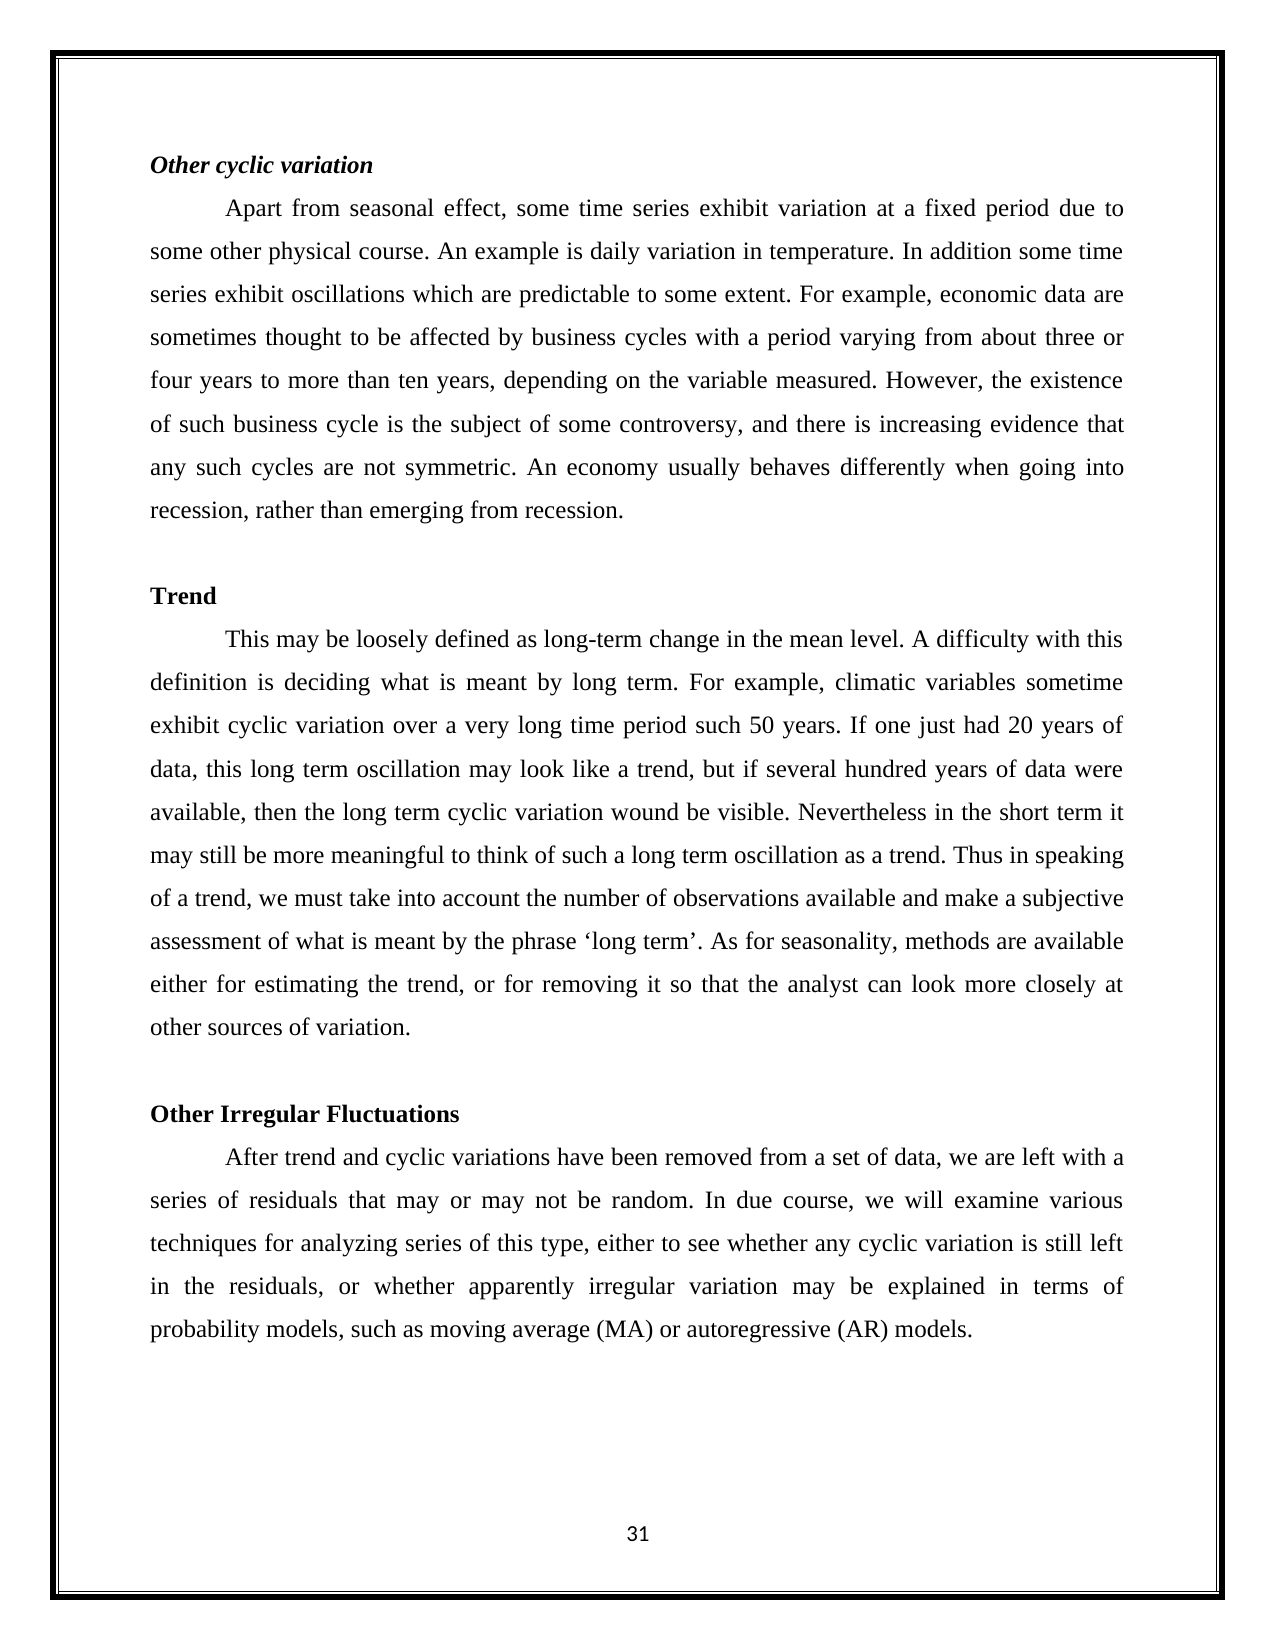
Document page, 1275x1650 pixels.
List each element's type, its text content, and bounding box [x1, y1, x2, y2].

text Other Irregular Fluctuations [150, 1099, 1125, 1127]
text Trend [150, 581, 1125, 610]
text After trend and cyclic variations have been removed from a set of data, we are left with a series of residuals that may or may not be random. In due course, we will examine various techniques for analyzing series of this type, either to see whether any cyclic variation is still left in the residuals, or whether apparently irregular variation may be explained in terms of probability models, such as moving average (MA) or autoregressive (AR) models. [150, 1142, 1125, 1343]
text Apart from seasonal effect, some time series exhibit variation at a fixed period due to some other physical course. An example is daily variation in temperature. In addition some time series exhibit oscillations which are predictable to some extent. For example, economic data are sometimes thought to be affected by business cycles with a period varying from about three or four years to more than ten years, depending on the variable measured. However, the existence of such business cycle is the subject of some controversy, and there is increasing evidence that any such cycles are not symmetric. An economy usually behaves differently when going into recession, rather than emerging from recession. [150, 193, 1125, 524]
text This may be loosely defined as long-term change in the mean level. A difficulty with this definition is deciding what is meant by long term. For example, climatic variables sometime exhibit cyclic variation over a very long time period such 50 years. If one just had 20 years of data, this long term oscillation may look like a trend, but if several hundred years of data were available, then the long term cyclic variation wound be visible. Nevertheless in the short term it may still be more meaningful to think of such a long term oscillation as a trend. Thus in speaking of a trend, we must take into account the number of observations available and make a subjective assessment of what is meant by the phrase ‘long term’. As for seasonality, methods are available either for estimating the trend, or for removing it so that the analyst can look more closely at other sources of variation. [150, 624, 1125, 1041]
text Other cyclic variation [150, 150, 1125, 179]
